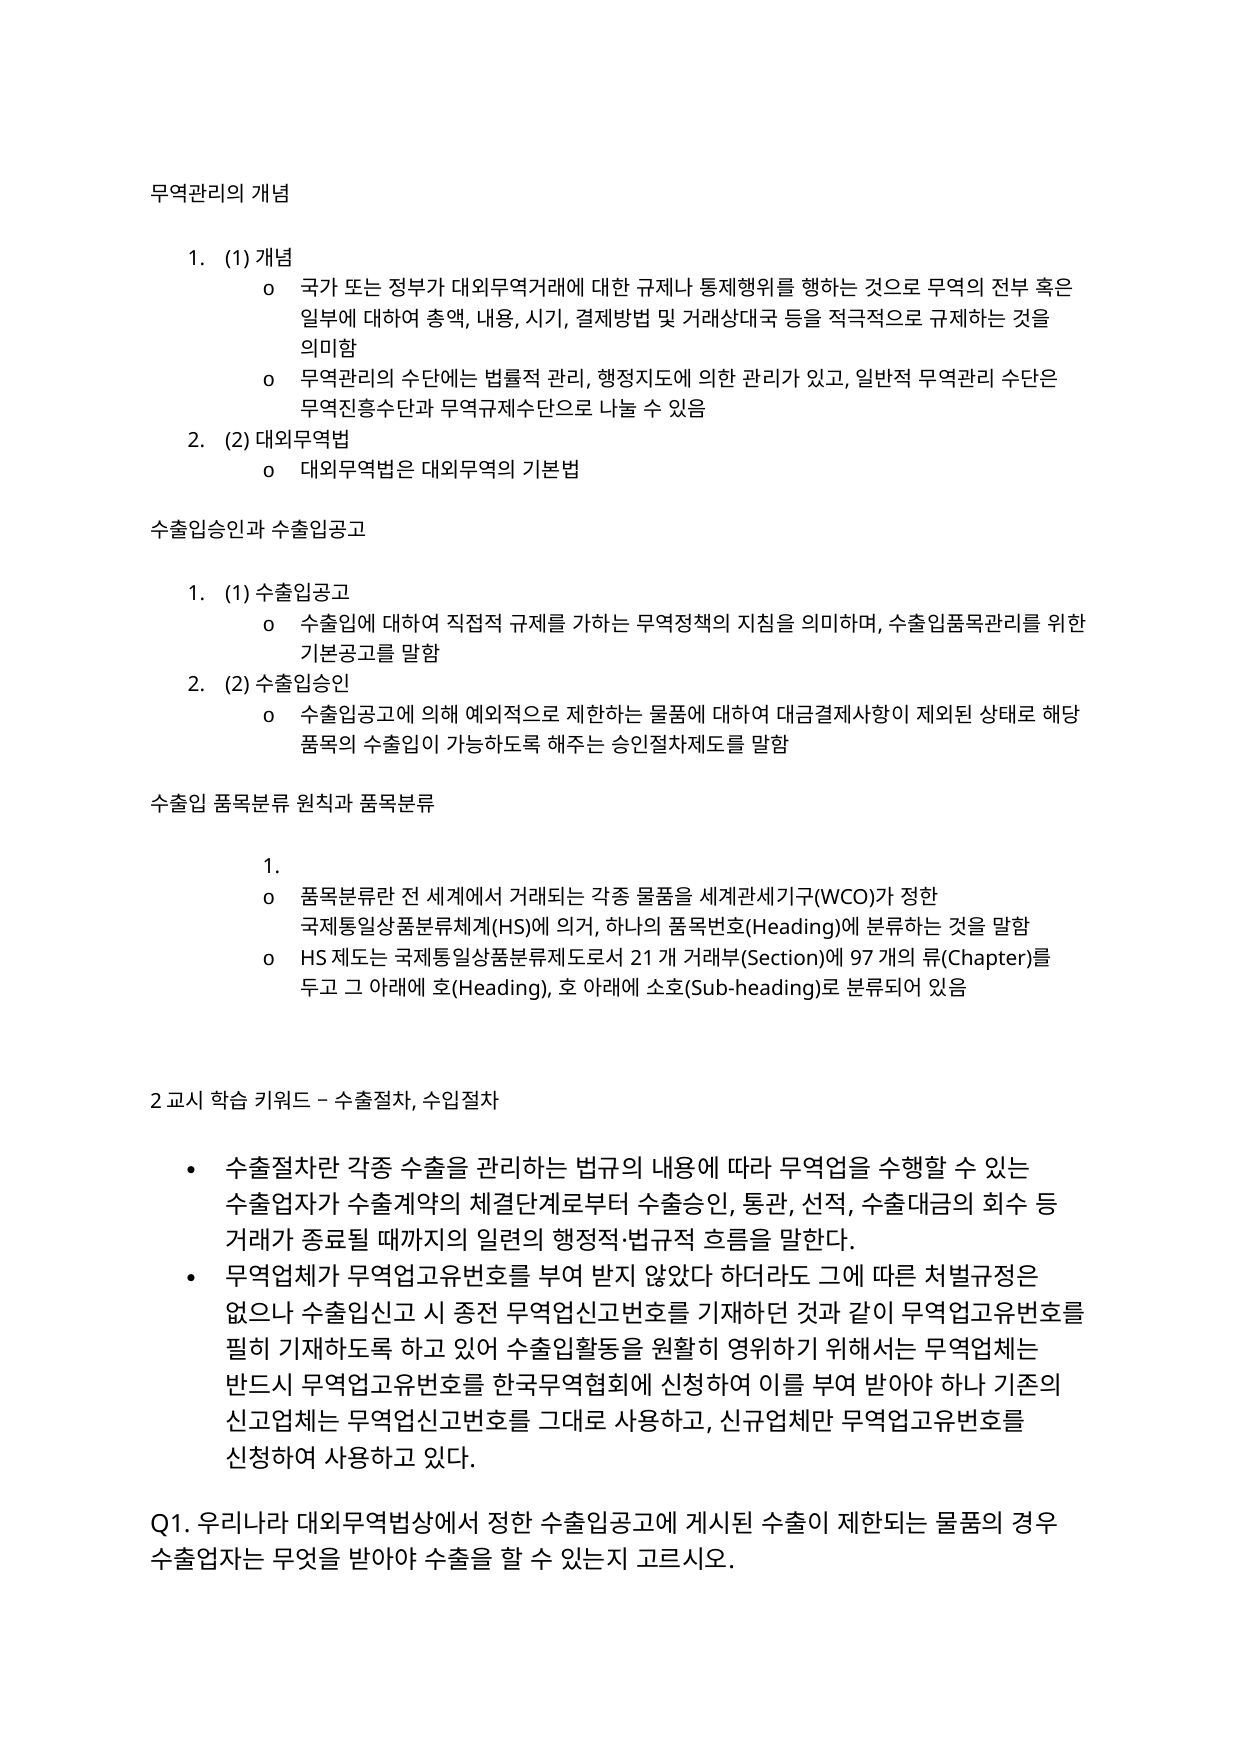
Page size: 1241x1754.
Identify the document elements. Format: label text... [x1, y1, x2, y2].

list (1) 개념 [187, 241, 1090, 271]
list 수출절차란 각종 수출을 관리하는 법규의 내용에 따라 무역업을 수행할 수 있는 수출업자가 수출계약의 체결단계로부터 수출승인, 통관, 선적, 수출대금의 회수 등 거래가 종료될 때까지의 일련의 행정적·법규적 흐름을 말한다. [187, 1148, 1090, 1257]
subtitle 무역관리의 개념 [150, 177, 1090, 207]
subtitle 수출입승인과 수출입공고 [150, 513, 1090, 543]
list 수출입공고에 의해 예외적으로 제한하는 물품에 대하여 대금결제사항이 제외된 상태로 해당 품목의 수출입이 가능하도록 해주는 승인절차제도를 말함 [262, 698, 1090, 758]
list (1) 수출입공고 [187, 577, 1090, 607]
subtitle 수출입 품목분류 원칙과 품목분류 [150, 788, 1090, 818]
list (2) 수출입승인 [187, 668, 1090, 698]
text 2교시 학습 키워드 – 수출절차, 수입절차 [150, 1084, 1090, 1114]
list 무역업체가 무역업고유번호를 부여 받지 않았다 하더라도 그에 따른 처벌규정은 없으나 수출입신고 시 종전 무역업신고번호를 기재하던 것과 같이 무역업고유번호를 필히 기재하도록 하고 있어 수출입활동을 원활히 영위하기 위해서는 무역업체는 반드시 무역업고유번호를 한국무역협회에 신청하여 이를 부여 받아야 하나 기존의 신고업체는 무역업신고번호를 그대로 사용하고, 신규업체만 무역업고유번호를 신청하여 사용하고 있다. [187, 1257, 1090, 1474]
list 대외무역법은 대외무역의 기본법 [262, 453, 1090, 484]
text Q1. 우리나라 대외무역법상에서 정한 수출입공고에 게시된 수출이 제한되는 물품의 경우 수출업자는 무엇을 받아야 수출을 할 수 있는지 고르시오. [150, 1503, 1090, 1576]
list 수출입에 대하여 직접적 규제를 가하는 무역정책의 지침을 의미하며, 수출입품목관리를 위한 기본공고를 말함 [262, 607, 1090, 668]
list (2) 대외무역법 [187, 423, 1090, 453]
list 무역관리의 수단에는 법률적 관리, 행정지도에 의한 관리가 있고, 일반적 무역관리 수단은 무역진흥수단과 무역규제수단으로 나눌 수 있음 [262, 362, 1090, 423]
list 국가 또는 정부가 대외무역거래에 대한 규제나 통제행위를 행하는 것으로 무역의 전부 혹은 일부에 대하여 총액, 내용, 시기, 결제방법 및 거래상대국 등을 적극적으로 규제하는 것을 의미함 [262, 271, 1090, 362]
list 품목분류란 전 세계에서 거래되는 각종 물품을 세계관세기구(WCO)가 정한 국제통일상품분류체계(HS)에 의거, 하나의 품목번호(Heading)에 분류하는 것을 말함 [262, 880, 1090, 941]
list HS제도는 국제통일상품분류제도로서 21개 거래부(Section)에 97개의 류(Chapter)를 두고 그 아래에 호(Heading), 호 아래에 소호(Sub-heading)로 분류되어 있음 [262, 941, 1090, 1001]
